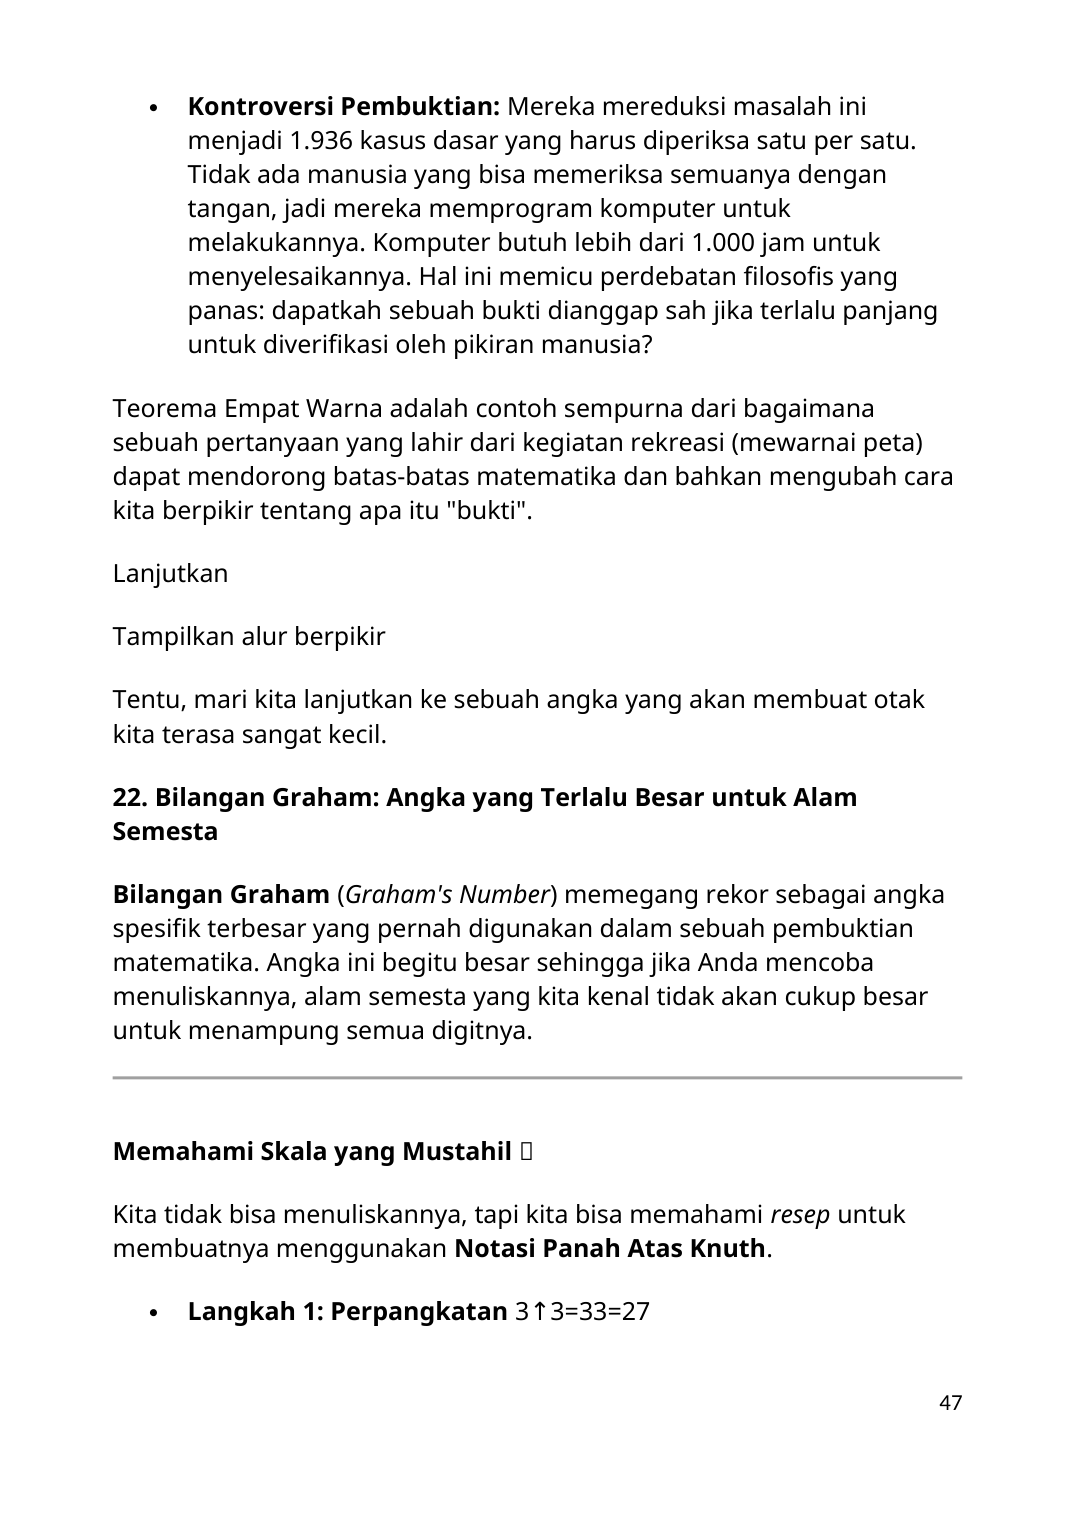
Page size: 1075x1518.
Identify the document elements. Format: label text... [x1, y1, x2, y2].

list Langkah 1: Perpangkatan 3↑3=33=27 [150, 1294, 962, 1328]
text Tampilkan alur berpikir [112, 619, 962, 653]
text Teorema Empat Warna adalah contoh sempurna dari bagaimana sebuah pertanyaan yang lahir dari kegiatan rekreasi (mewarnai peta) dapat mendorong batas-batas matematika dan bahkan mengubah cara kita berpikir tentang apa itu "bukti". [112, 390, 962, 527]
text Bilangan Graham (Graham's Number) memegang rekor sebagai angka spesifik terbesar yang pernah digunakan dalam sebuah pembuktian matematika. Angka ini begitu besar sehingga jika Anda mencoba menuliskannya, alam semesta yang kita kenal tidak akan cukup besar untuk menampung semua digitnya. [112, 877, 962, 1047]
text Memahami Skala yang Mustahil 🤯 [112, 1133, 962, 1167]
text 22. Bilangan Graham: Angka yang Terlalu Besar untuk Alam Semesta [112, 779, 962, 848]
list Kontroversi Pembuktian: Mereka mereduksi masalah ini menjadi 1.936 kasus dasar yang harus diperiksa satu per satu. Tidak ada manusia yang bisa memeriksa semuanya dengan tangan, jadi mereka memprogram komputer untuk melakukannya. Komputer butuh lebih dari 1.000 jam untuk menyelesaikannya. Hal ini memicu perdebatan filosofis yang panas: dapatkah sebuah bukti dianggap sah jika terlalu panjang untuk diverifikasi oleh pikiran manusia? [150, 89, 962, 361]
text Tentu, mari kita lanjutkan ke sebuah angka yang akan membuat otak kita terasa sangat kecil. [112, 682, 962, 750]
text Lanjutkan [112, 556, 962, 590]
text Kita tidak bisa menuliskannya, tapi kita bisa memahami resep untuk membuatnya menggunakan Notasi Panah Atas Knuth. [112, 1197, 962, 1265]
